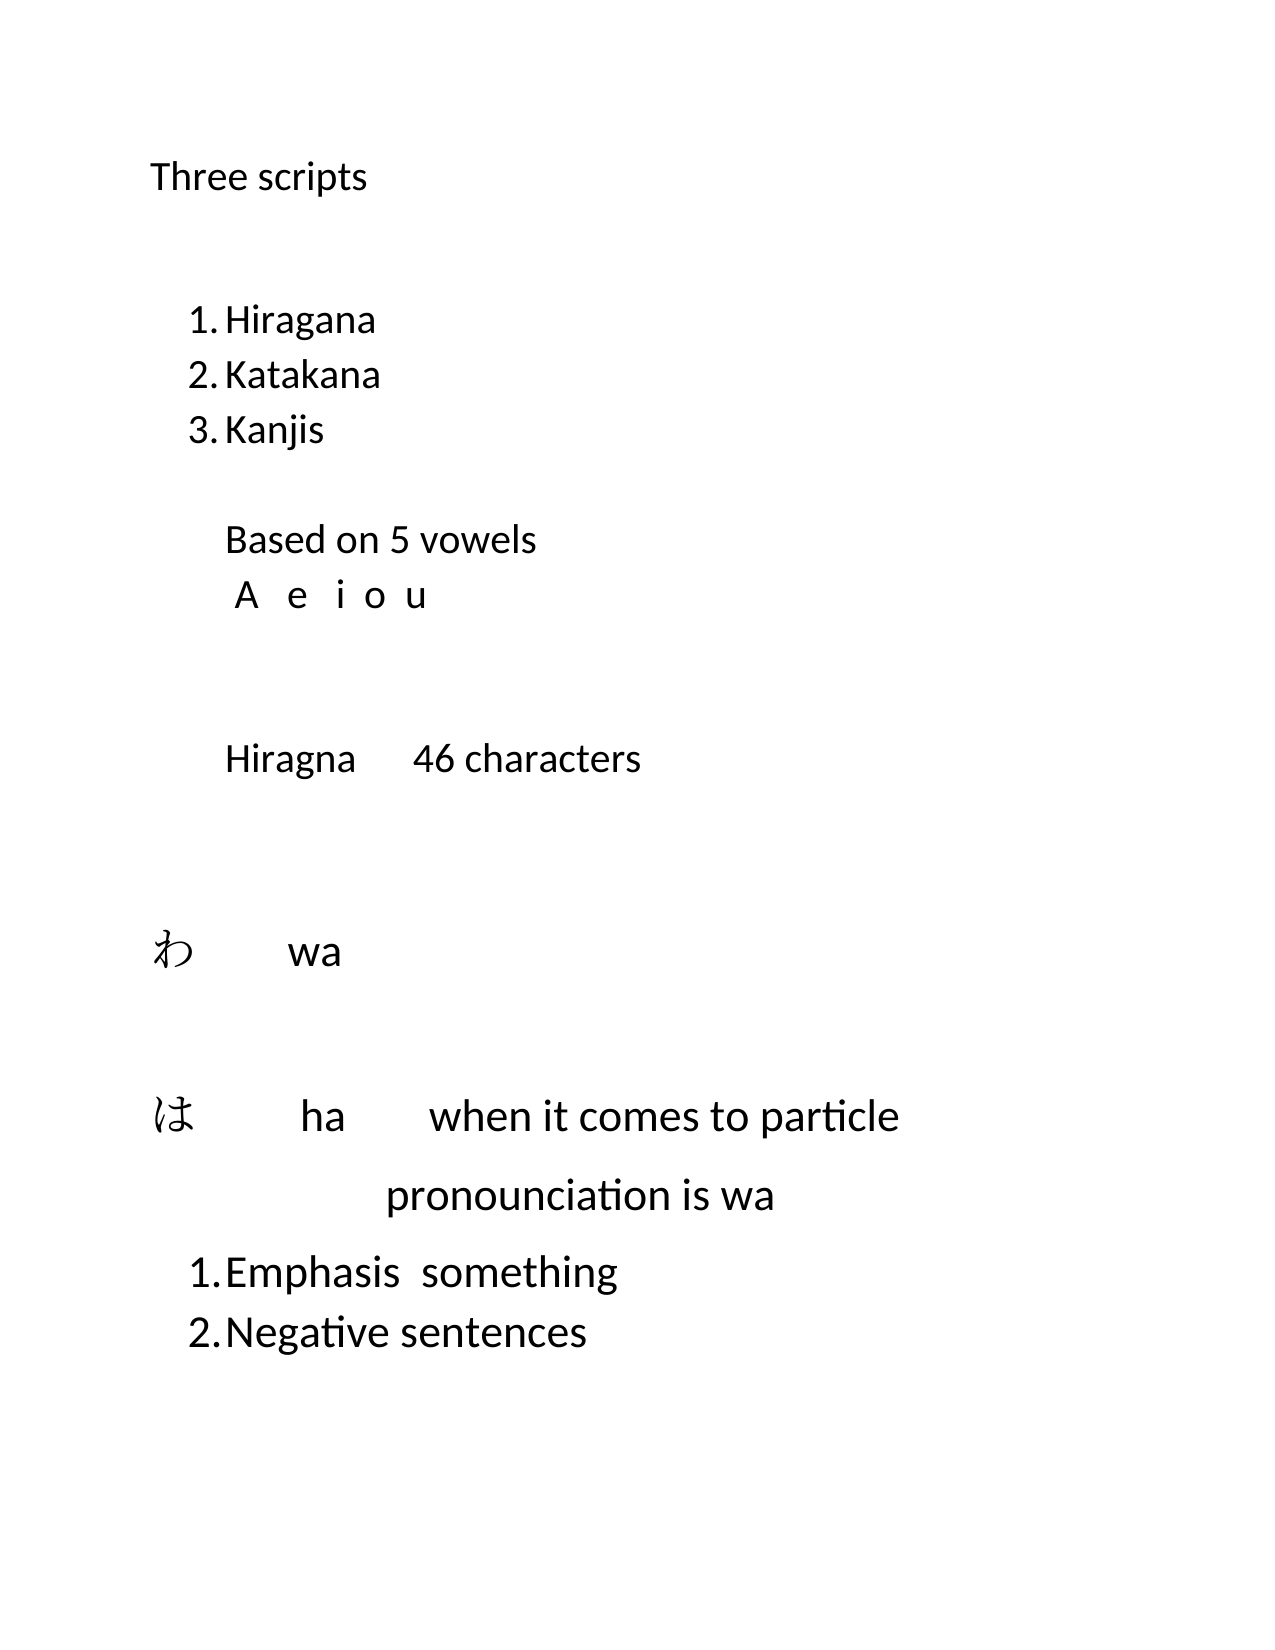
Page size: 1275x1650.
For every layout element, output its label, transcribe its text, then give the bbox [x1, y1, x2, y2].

text Three scripts [150, 150, 1125, 201]
text は ha when it comes to particle [150, 1078, 1125, 1144]
list Hiragana [187, 293, 1125, 344]
list Based on 5 vowels [225, 513, 1125, 563]
list Negative sentences [187, 1303, 1125, 1359]
text わ wa [150, 914, 1125, 979]
list Hiragna 46 characters [225, 732, 1125, 783]
text pronounciation is wa [150, 1166, 1125, 1222]
list A e i o u [225, 568, 1125, 618]
list Katakana [187, 348, 1125, 399]
list Kanjis [187, 403, 1125, 454]
list Emphasis something [187, 1243, 1125, 1299]
